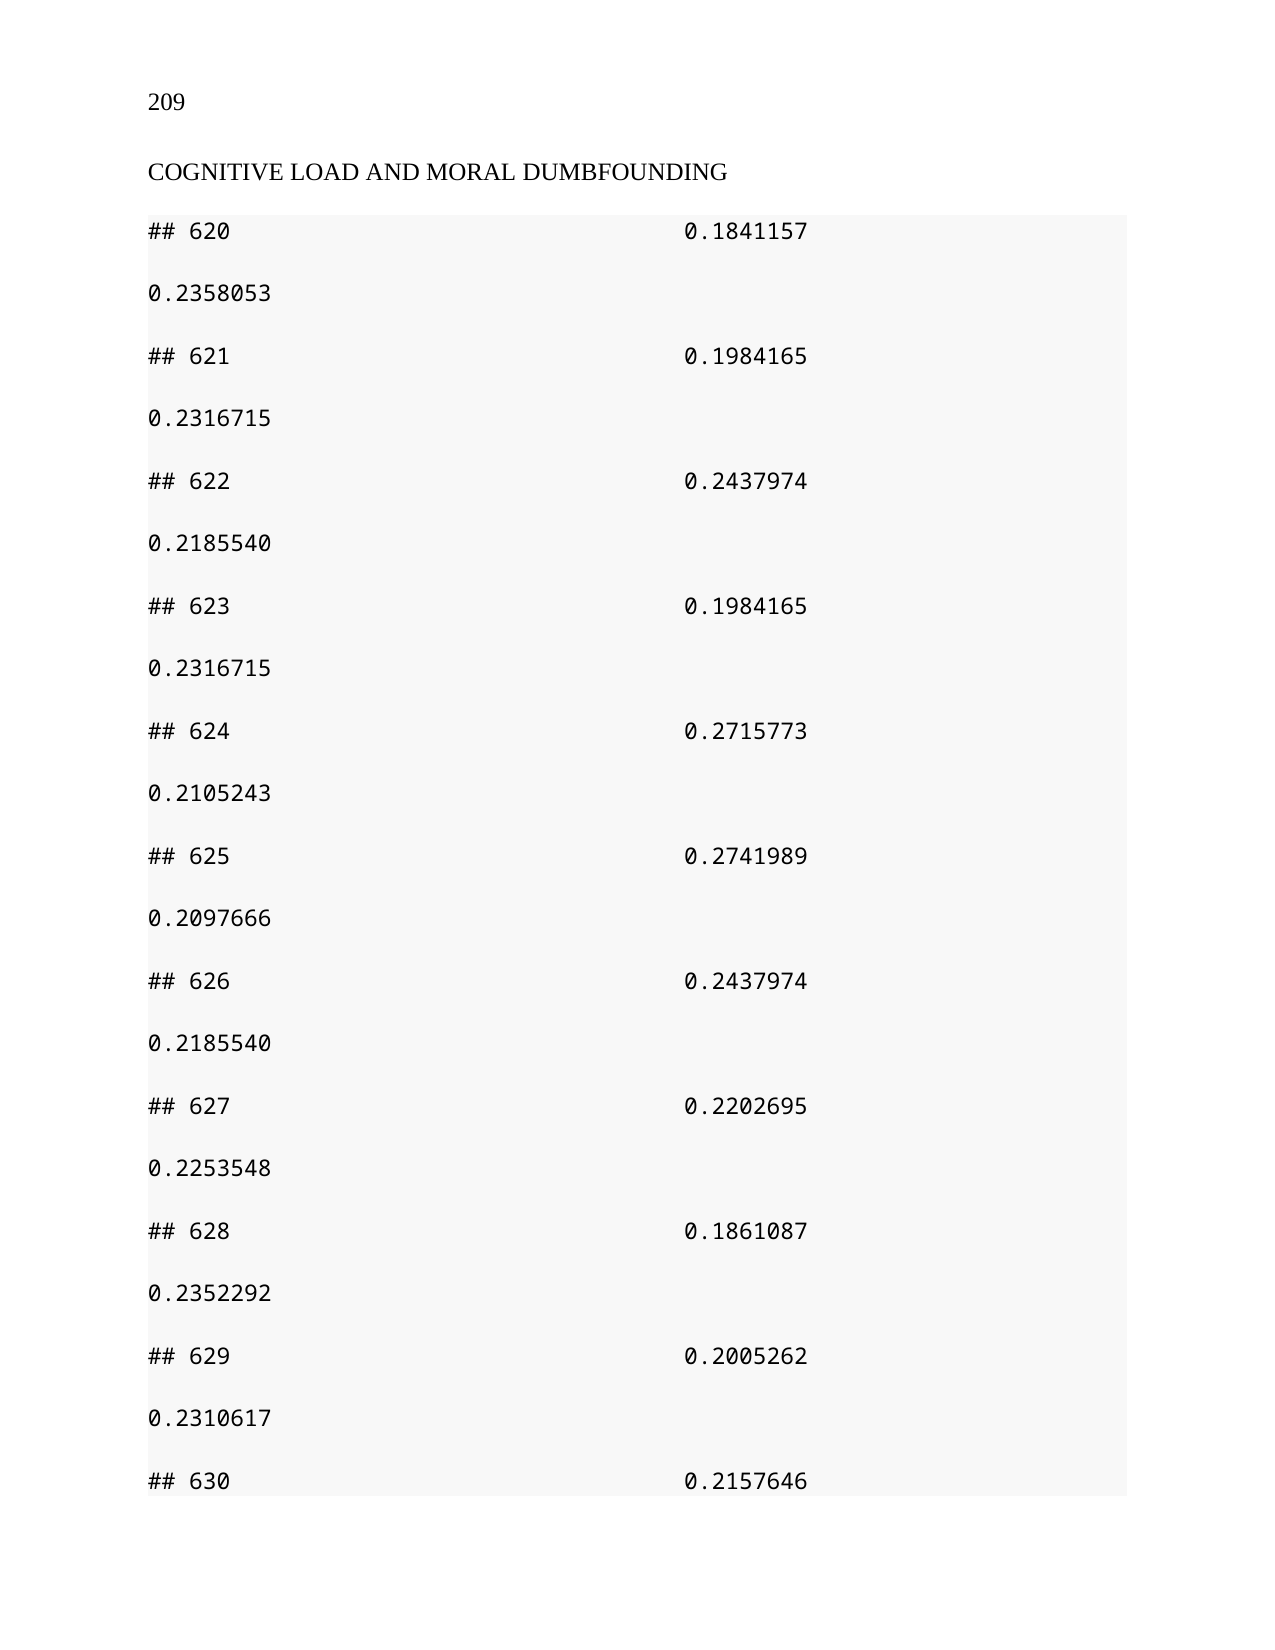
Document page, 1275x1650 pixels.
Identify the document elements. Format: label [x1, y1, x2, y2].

text [148, 215, 1127, 1496]
